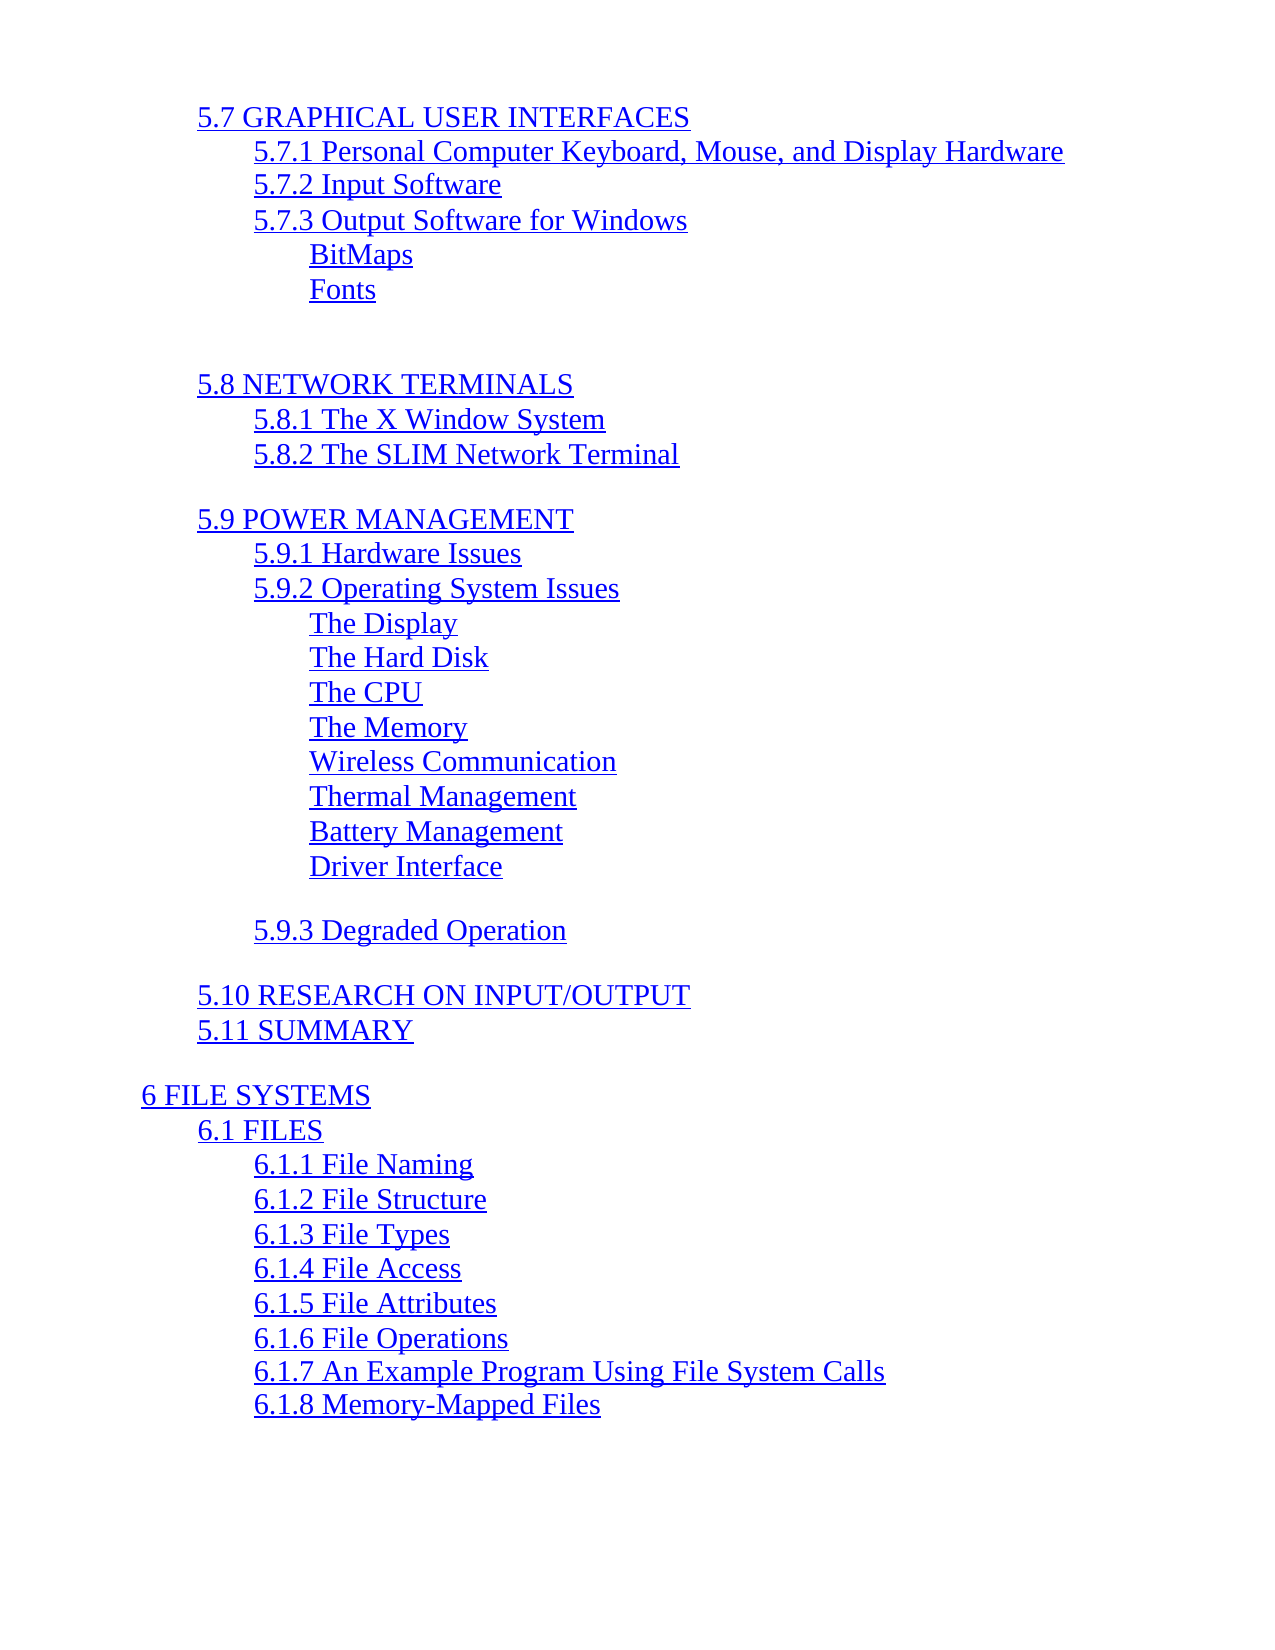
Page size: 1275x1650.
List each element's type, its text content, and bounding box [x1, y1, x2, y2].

text 5.9.3 Degraded Operation [253, 913, 1183, 947]
text 6.1.1 File Naming [254, 1146, 1183, 1181]
text 6.1.7 An Example Program Using File System Calls 6.1.8 Memory-Mapped Files [254, 1354, 898, 1421]
text The Memory [309, 709, 1183, 744]
text 6 FILE SYSTEMS [141, 1077, 1183, 1112]
text 6.1.5 File Attributes [254, 1285, 1183, 1320]
text Wireless Communication [309, 744, 1183, 778]
text Thermal Management [309, 778, 1183, 813]
text 6.1.6 File Operations [254, 1320, 1183, 1354]
text The Display [309, 605, 1183, 639]
text 5.11 SUMMARY [197, 1012, 1183, 1047]
text Driver Interface [309, 848, 1183, 882]
text 5.10 RESEARCH ON INPUT/OUTPUT [197, 977, 1183, 1012]
text BitMaps [309, 236, 1183, 271]
text 5.8.2 The SLIM Network Terminal [253, 436, 1183, 471]
text 5.7 GRAPHICAL USER INTERFACES [197, 100, 1183, 134]
text 6.1 FILES [197, 1112, 1183, 1146]
text Fonts [309, 271, 1183, 306]
text 6.1.2 File Structure [254, 1181, 1183, 1216]
text The CPU [309, 674, 1183, 709]
text The Hard Disk [309, 639, 1183, 674]
text 5.8.1 The X Window System [253, 401, 1183, 436]
text 5.7.3 Output Software for Windows [253, 202, 1183, 236]
text 5.9 POWER MANAGEMENT [197, 501, 1183, 536]
text 5.9.2 Operating System Issues [253, 570, 1183, 605]
text Battery Management [309, 813, 1183, 848]
text 6.1.3 File Types [254, 1216, 1183, 1251]
text 5.9.1 Hardware Issues [253, 536, 1183, 570]
text 5.8 NETWORK TERMINALS [197, 367, 1183, 401]
text 5.7.1 Personal Computer Keyboard, Mouse, and Display Hardware 5.7.2 Input Software [253, 134, 1082, 201]
text 6.1.4 File Access [254, 1251, 1183, 1285]
